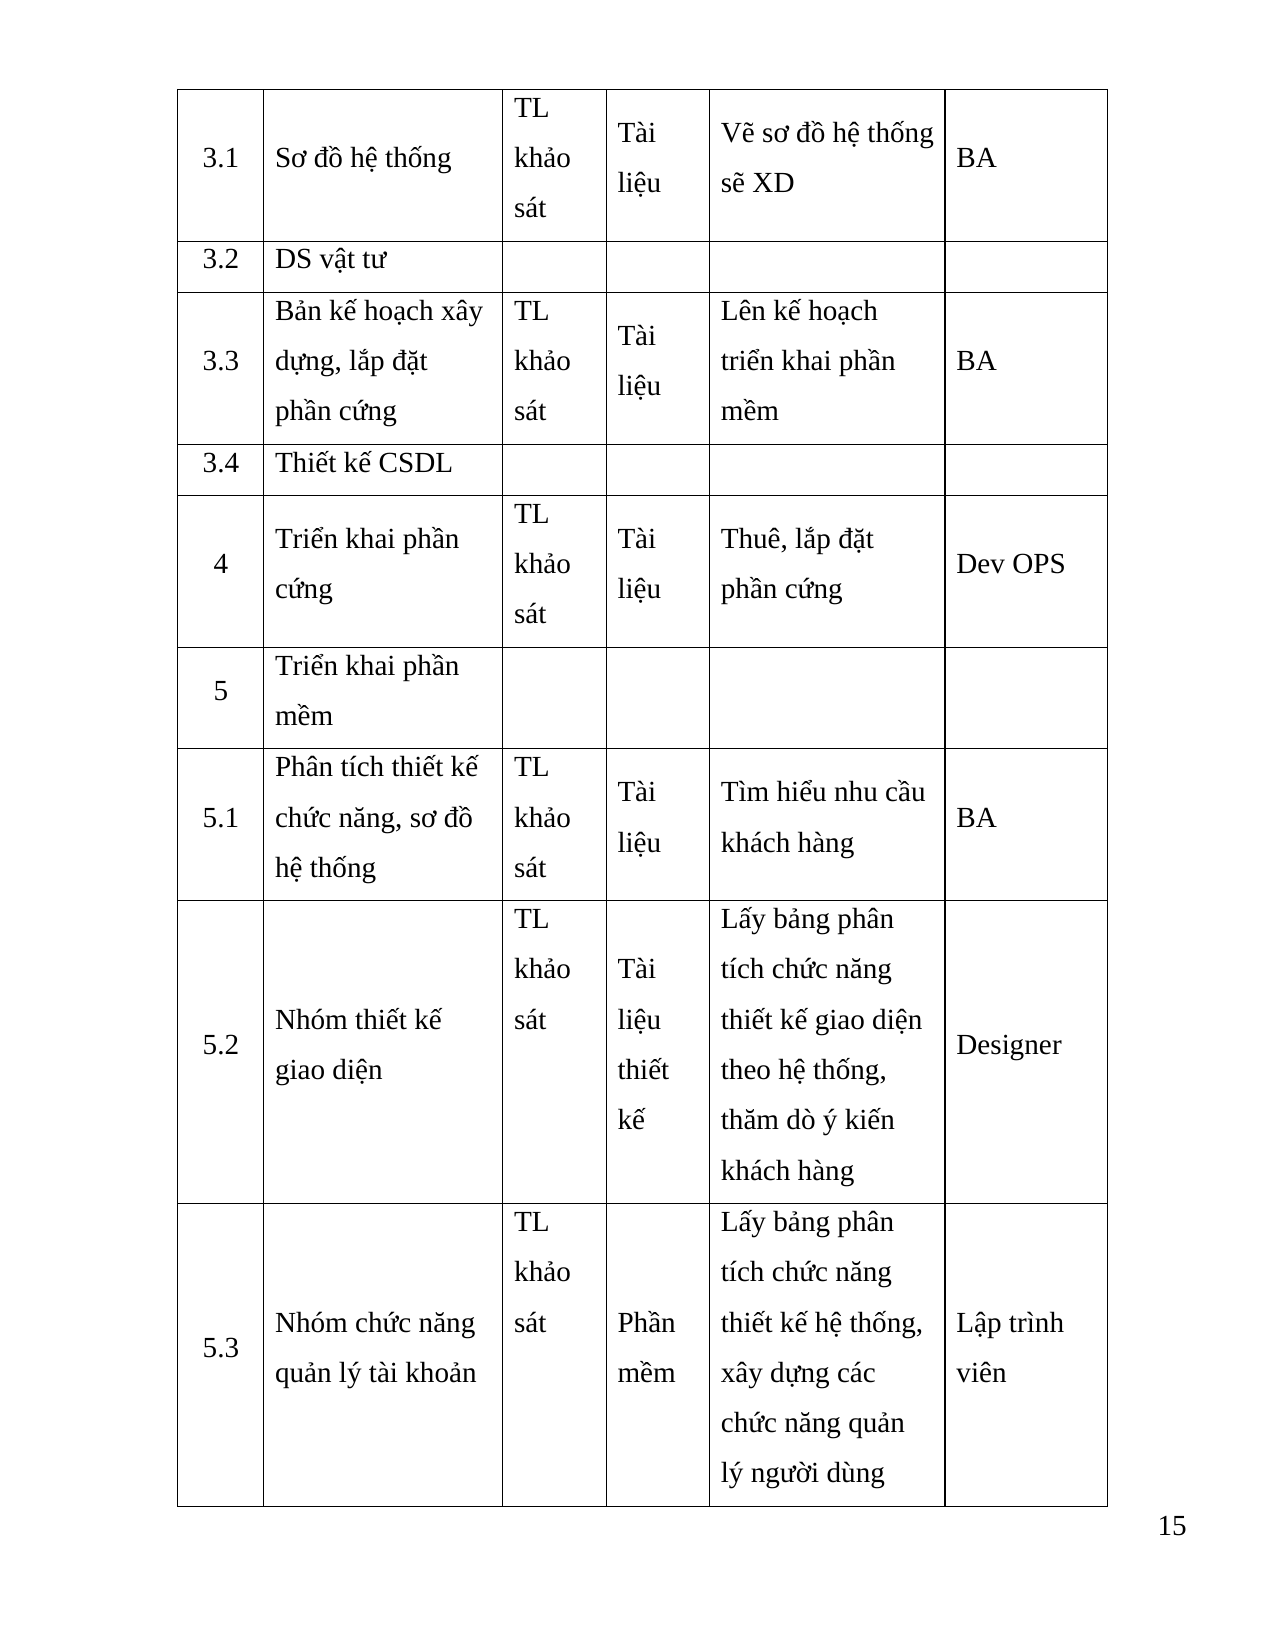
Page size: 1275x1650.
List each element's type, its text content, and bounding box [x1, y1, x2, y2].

table_cell TL khảo sát [503, 749, 606, 900]
table_cell [710, 445, 944, 495]
table_cell Triển khai phần cứng [264, 496, 502, 647]
table_cell [607, 648, 709, 748]
table_cell [503, 648, 606, 748]
table_cell TL khảo sát [503, 496, 606, 647]
table_cell DS vật tư [264, 242, 502, 292]
table_cell Nhóm thiết kế giao diện [264, 901, 502, 1203]
table_cell 5 [178, 648, 263, 748]
table_cell [710, 242, 944, 292]
table_cell [946, 648, 1107, 748]
table_cell Tài liệu [607, 293, 709, 444]
table_cell Bản kế hoạch xây dựng, lắp đặt phần cứng [264, 293, 502, 444]
table_cell [607, 445, 709, 495]
table_cell 5.1 [178, 749, 263, 900]
table_cell TL khảo sát [503, 293, 606, 444]
table_cell Phần mềm [607, 1204, 709, 1506]
table_cell Nhóm chức năng quản lý tài khoản [264, 1204, 502, 1506]
table_cell Thuê, lắp đặt phần cứng [710, 496, 944, 647]
table_cell Tài liệu [607, 749, 709, 900]
table_cell [503, 445, 606, 495]
table_cell 4 [178, 496, 263, 647]
table_cell [710, 648, 944, 748]
table_cell Tài liệu thiết kế [607, 901, 709, 1203]
table_cell Lấy bảng phân tích chức năng thiết kế hệ thống, xây dựng các chức năng quản lý người dùng [710, 1204, 944, 1506]
table_cell [503, 242, 606, 292]
table_cell Dev OPS [946, 496, 1107, 647]
table_cell Tài liệu [607, 90, 709, 241]
table_cell 3.4 [178, 445, 263, 495]
table_cell BA [946, 90, 1107, 241]
table_cell BA [946, 749, 1107, 900]
table_cell 3.3 [178, 293, 263, 444]
table_cell 5.2 [178, 901, 263, 1203]
table_cell Designer [946, 901, 1107, 1203]
table_cell TL khảo sát [503, 1204, 606, 1506]
table_cell Lên kế hoạch triển khai phần mềm [710, 293, 944, 444]
table_cell Vẽ sơ đồ hệ thống sẽ XD [710, 90, 944, 241]
table_cell BA [946, 293, 1107, 444]
table_cell Phân tích thiết kế chức năng, sơ đồ hệ thống [264, 749, 502, 900]
table_cell Lấy bảng phân tích chức năng thiết kế giao diện theo hệ thống, thăm dò ý kiến khách hàng [710, 901, 944, 1203]
table_cell Thiết kế CSDL [264, 445, 502, 495]
table_cell 3.1 [178, 90, 263, 241]
table_cell Triển khai phần mềm [264, 648, 502, 748]
table_cell TL khảo sát [503, 90, 606, 241]
table_cell [946, 445, 1107, 495]
table_cell 5.3 [178, 1204, 263, 1506]
table_cell [607, 242, 709, 292]
table_cell Sơ đồ hệ thống [264, 90, 502, 241]
table_cell Lập trình viên [946, 1204, 1107, 1506]
table_cell Tài liệu [607, 496, 709, 647]
table_cell Tìm hiểu nhu cầu khách hàng [710, 749, 944, 900]
table_cell 3.2 [178, 242, 263, 292]
table_cell TL khảo sát [503, 901, 606, 1203]
table_cell [946, 242, 1107, 292]
